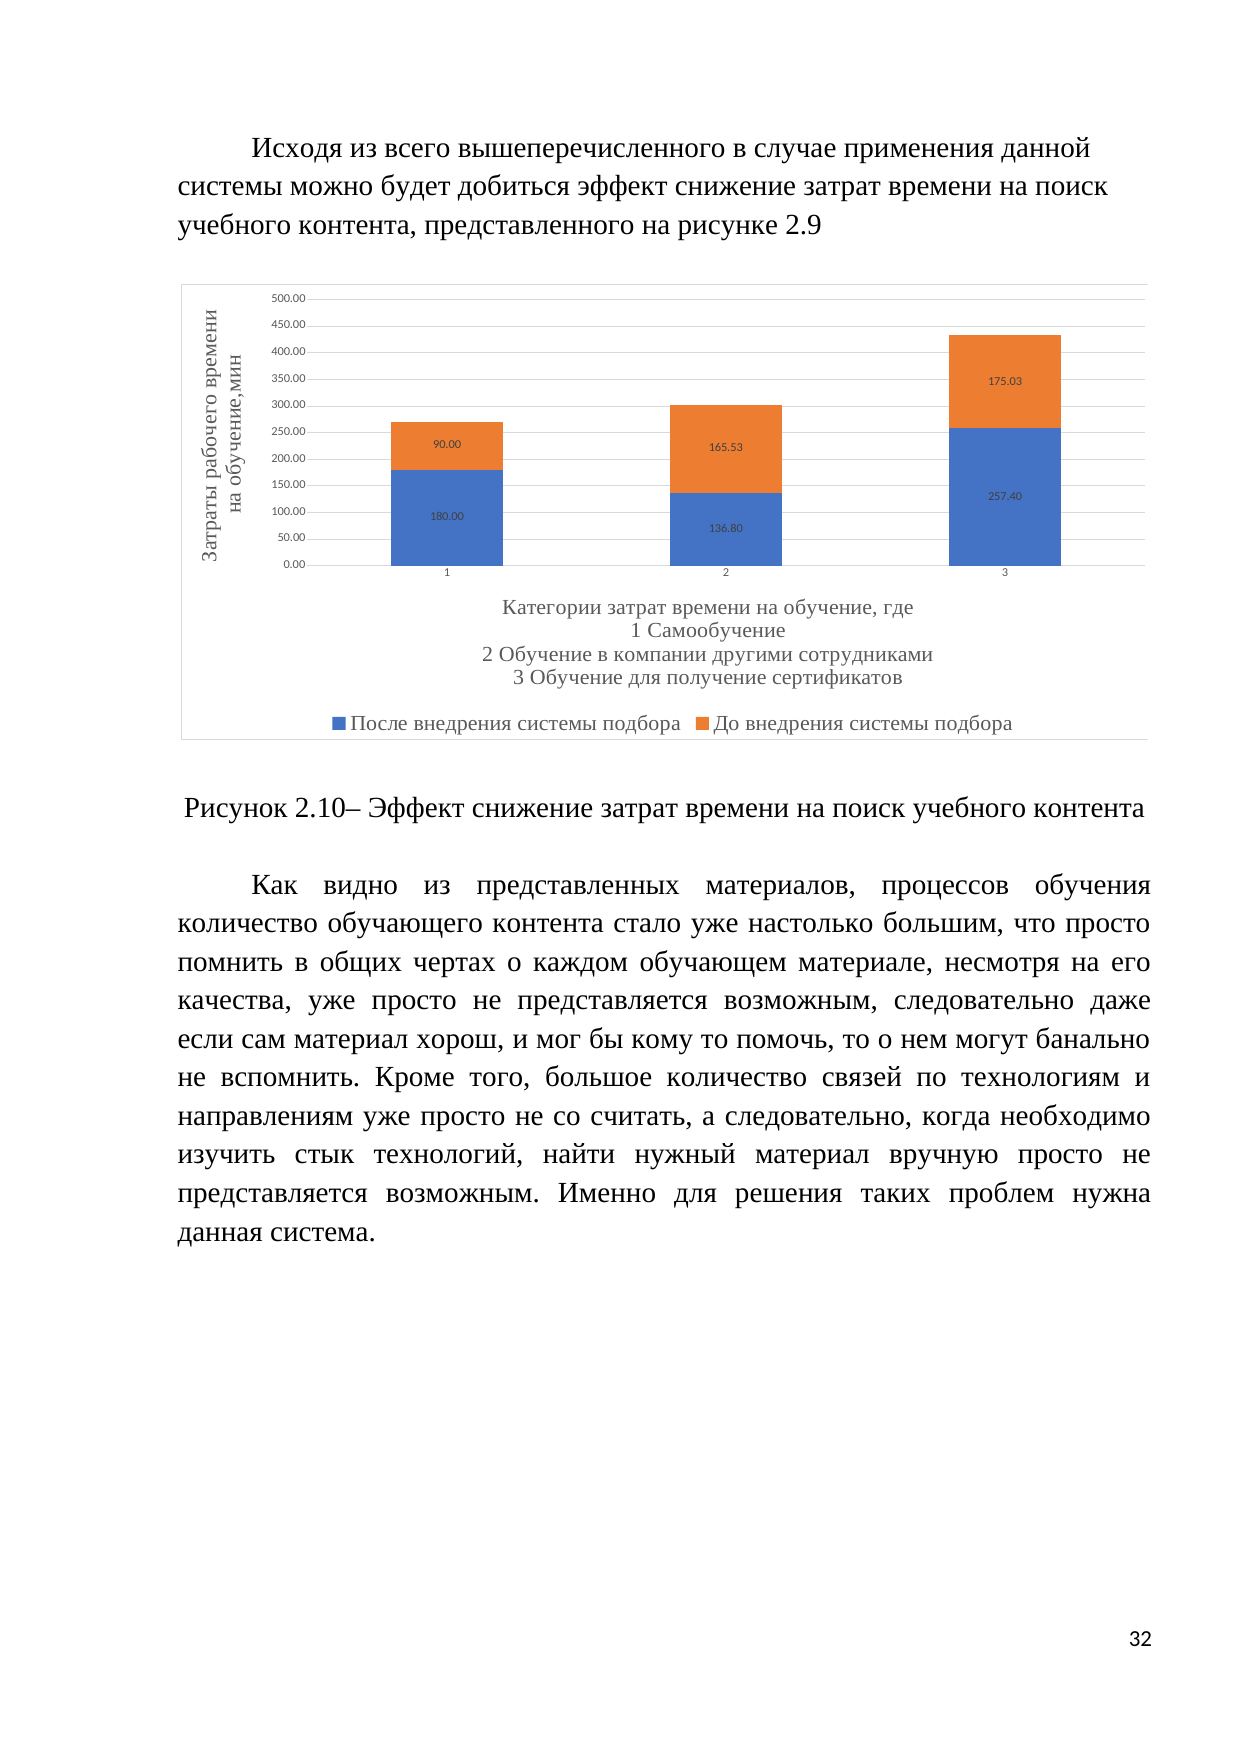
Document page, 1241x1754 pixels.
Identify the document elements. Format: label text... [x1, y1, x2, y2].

list Как видно из представленных материалов, процессов обучения количество обучающего контента стало уже настолько большим, что просто помнить в общих чертах о каждом обучающем материале, несмотря на его качества, уже просто не представляется возможным, следовательно даже если сам материал хорош, и мог бы кому то помочь, то о нем могут банально не вспомнить. Кроме того, большое количество связей по технологиям и направлениям уже просто не со считать, а следовательно, когда необходимо изучить стык технологий, найти нужный материал вручную просто не представляется возможным. Именно для решения таких проблем нужна данная система. [177, 867, 1152, 1247]
text Рисунок 2.10– Эффект снижение затрат времени на поиск учебного контента [177, 790, 1152, 823]
text Исходя из всего вышеперечисленного в случае применения данной системы можно будет добиться эффект снижение затрат времени на поиск учебного контента, представленного на рисунке 2.9 [177, 130, 1152, 240]
